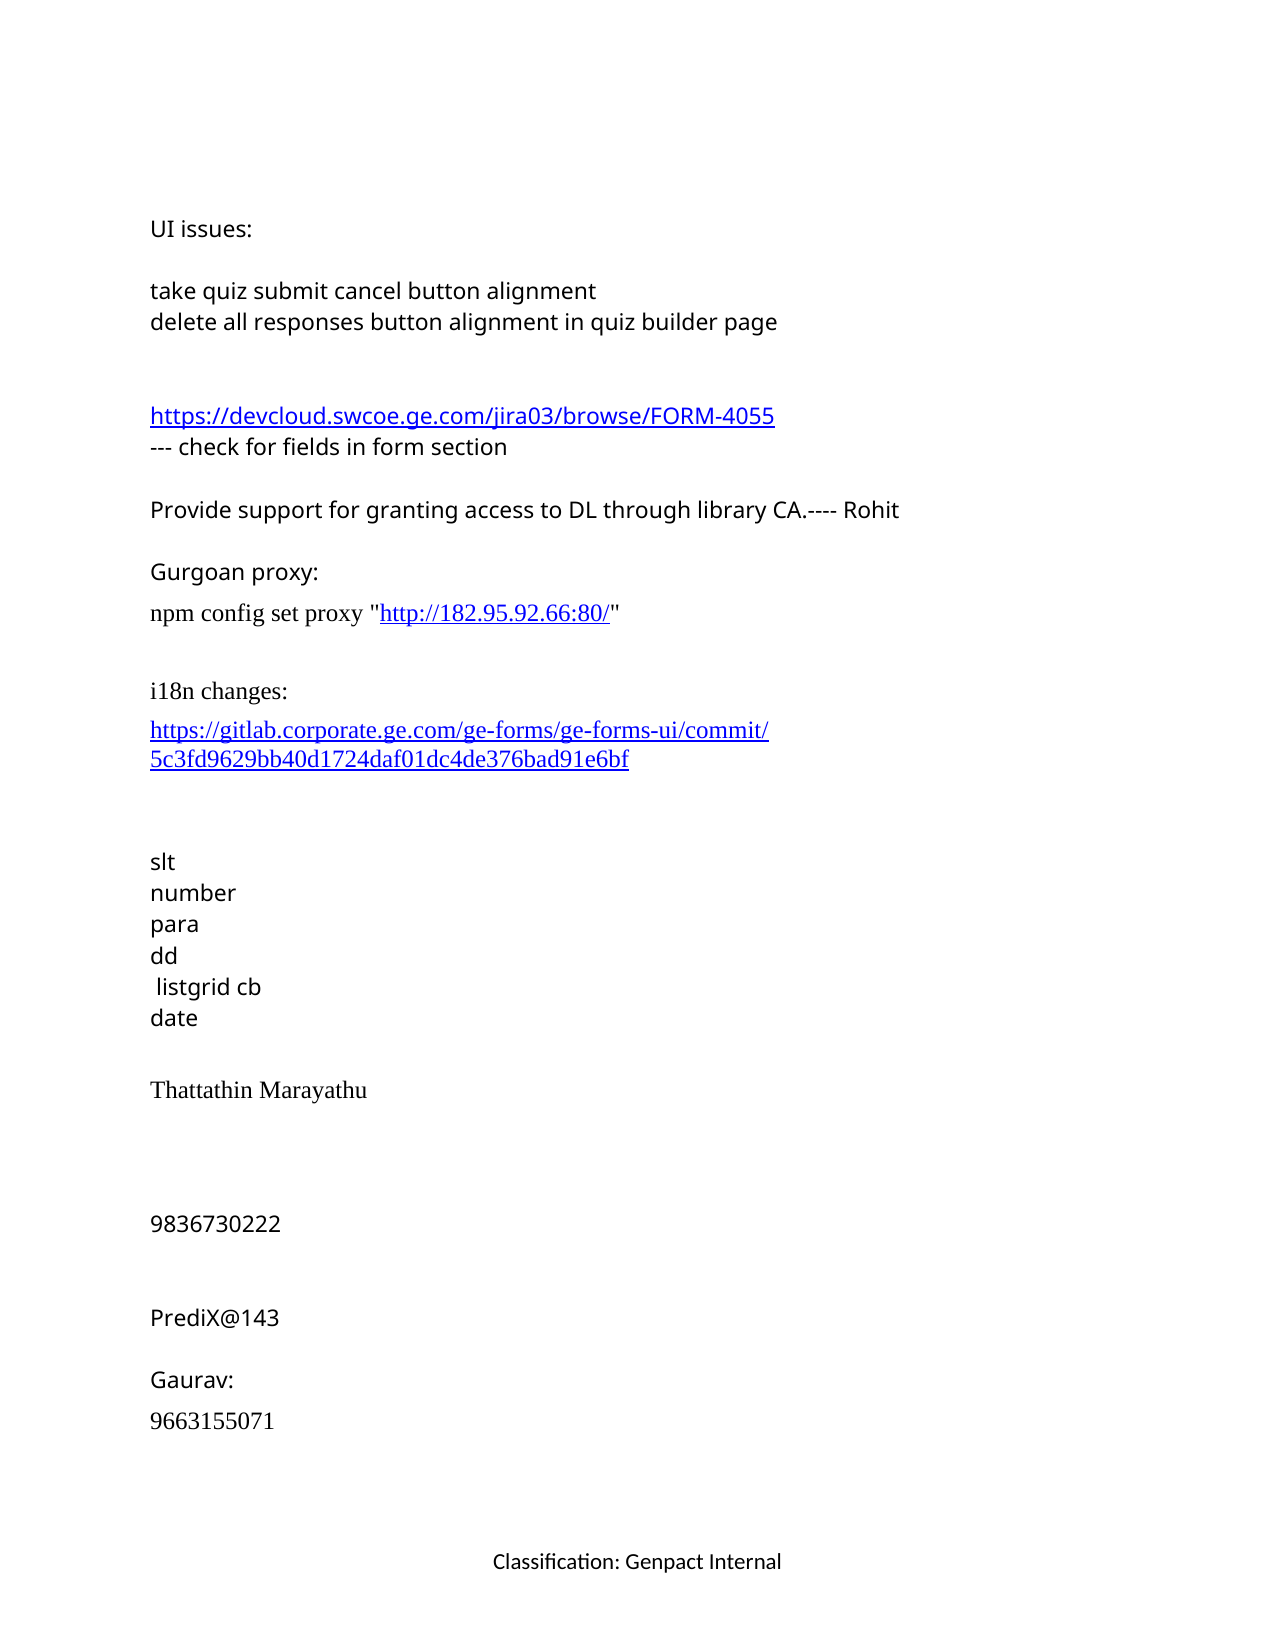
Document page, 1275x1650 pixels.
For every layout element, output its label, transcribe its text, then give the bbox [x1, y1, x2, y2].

text para [150, 908, 1125, 939]
text i18n changes: [150, 676, 1125, 705]
text --- check for fields in form section [150, 431, 1125, 462]
text listgrid cb [150, 971, 1125, 1002]
text PrediX@143 [150, 1302, 1125, 1333]
text number [150, 877, 1125, 908]
text npm config set proxy "http://182.95.92.66:80/" [150, 598, 1125, 627]
text Gurgoan proxy: [150, 556, 1125, 587]
text Gaurav: [150, 1364, 1125, 1395]
text slt [150, 846, 1125, 877]
text UI issues: [150, 212, 1125, 244]
text 9663155071 [150, 1406, 1125, 1434]
text Provide support for granting access to DL through library CA.---- Rohit [150, 494, 1125, 525]
text take quiz submit cancel button alignment [150, 275, 1125, 306]
text 9836730222 [150, 1208, 1125, 1239]
text delete all responses button alignment in quiz builder page [150, 306, 1125, 337]
text Thattathin Marayathu [150, 1075, 1125, 1104]
text https://gitlab.corporate.ge.com/ge-forms/ge-forms-ui/commit/5c3fd9629bb40d1724daf01dc4de376bad91e6bf [150, 715, 1125, 773]
text date [150, 1002, 1125, 1033]
text https://devcloud.swcoe.ge.com/jira03/browse/FORM-4055 [150, 400, 1125, 431]
text dd [150, 939, 1125, 971]
